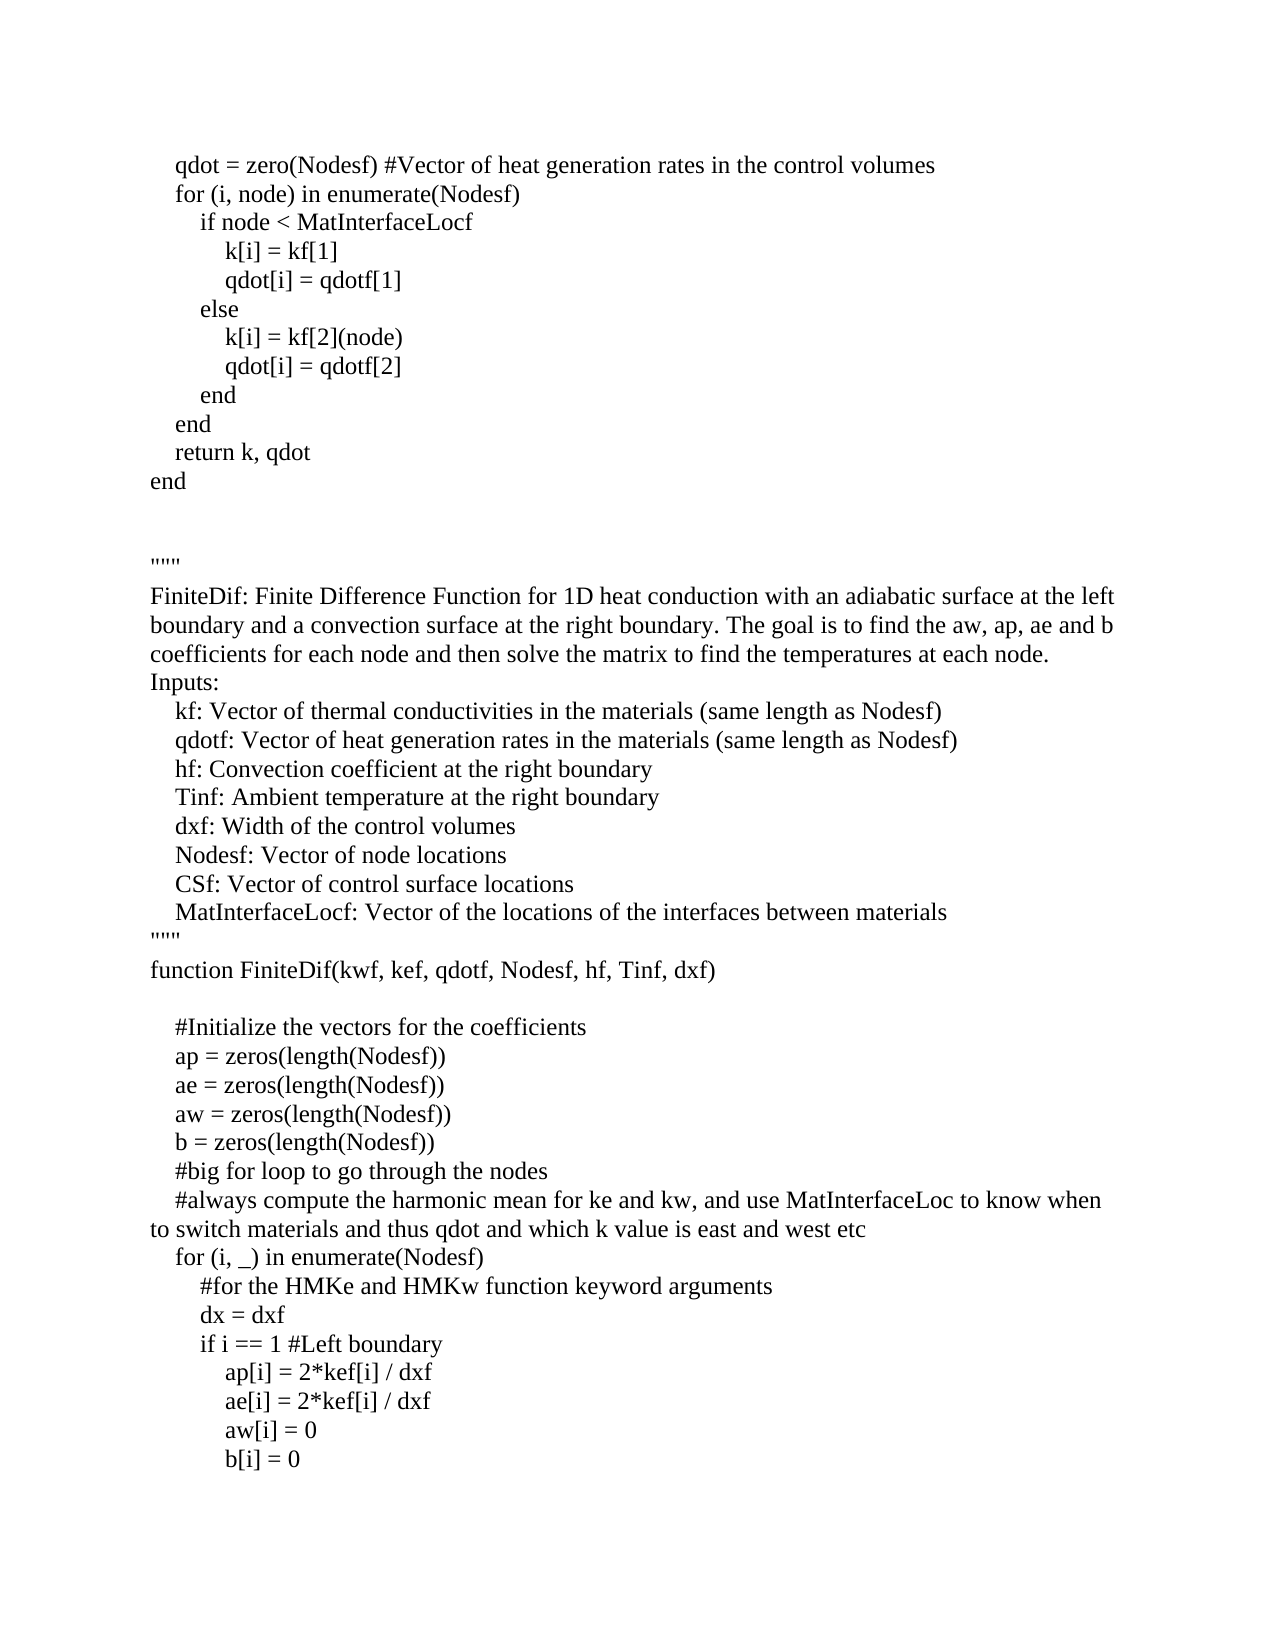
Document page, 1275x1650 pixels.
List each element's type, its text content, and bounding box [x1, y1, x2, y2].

text Inputs: [150, 667, 1125, 696]
text """ [150, 552, 1125, 581]
text end [150, 466, 1125, 495]
text ae = zeros(length(Nodesf)) [150, 1070, 1125, 1099]
text b[i] = 0 [150, 1444, 1125, 1472]
text FiniteDif: Finite Difference Function for 1D heat conduction with an adiabatic surface at the left boundary and a convection surface at the right boundary. The goal is to find the aw, ap, ae and b coefficients for each node and then solve the matrix to find the temperatures at each node. [150, 581, 1125, 667]
text ae[i] = 2*kef[i] / dxf [150, 1386, 1125, 1415]
text for (i, _) in enumerate(Nodesf) [150, 1242, 1125, 1271]
text if node < MatInterfaceLocf [150, 207, 1125, 236]
text Tinf: Ambient temperature at the right boundary [150, 782, 1125, 811]
text for (i, node) in enumerate(Nodesf) [150, 179, 1125, 207]
text CSf: Vector of control surface locations [150, 869, 1125, 897]
text k[i] = kf[2](node) [150, 322, 1125, 351]
text qdot = zero(Nodesf) #Vector of heat generation rates in the control volumes [150, 150, 1125, 179]
text hf: Convection coefficient at the right boundary [150, 754, 1125, 782]
text dxf: Width of the control volumes [150, 811, 1125, 840]
text kf: Vector of thermal conductivities in the materials (same length as Nodesf) [150, 696, 1125, 725]
text #Initialize the vectors for the coefficients [150, 1012, 1125, 1041]
text else [150, 294, 1125, 322]
text return k, qdot [150, 437, 1125, 466]
text MatInterfaceLocf: Vector of the locations of the interfaces between materials [150, 897, 1125, 926]
text #for the HMKe and HMKw function keyword arguments [150, 1271, 1125, 1300]
text #always compute the harmonic mean for ke and kw, and use MatInterfaceLoc to know when to switch materials and thus qdot and which k value is east and west etc [150, 1185, 1125, 1242]
text if i == 1 #Left boundary [150, 1329, 1125, 1357]
text qdot[i] = qdotf[2] [150, 351, 1125, 380]
text aw[i] = 0 [150, 1415, 1125, 1444]
text end [150, 409, 1125, 437]
text ap[i] = 2*kef[i] / dxf [150, 1357, 1125, 1386]
text qdotf: Vector of heat generation rates in the materials (same length as Nodesf) [150, 725, 1125, 754]
text k[i] = kf[1] [150, 236, 1125, 265]
text qdot[i] = qdotf[1] [150, 265, 1125, 294]
text #big for loop to go through the nodes [150, 1156, 1125, 1185]
text ap = zeros(length(Nodesf)) [150, 1041, 1125, 1070]
text end [150, 380, 1125, 409]
text b = zeros(length(Nodesf)) [150, 1127, 1125, 1156]
text dx = dxf [150, 1300, 1125, 1329]
text Nodesf: Vector of node locations [150, 840, 1125, 869]
text aw = zeros(length(Nodesf)) [150, 1099, 1125, 1127]
text function FiniteDif(kwf, kef, qdotf, Nodesf, hf, Tinf, dxf) [150, 955, 1125, 984]
text """ [150, 926, 1125, 955]
